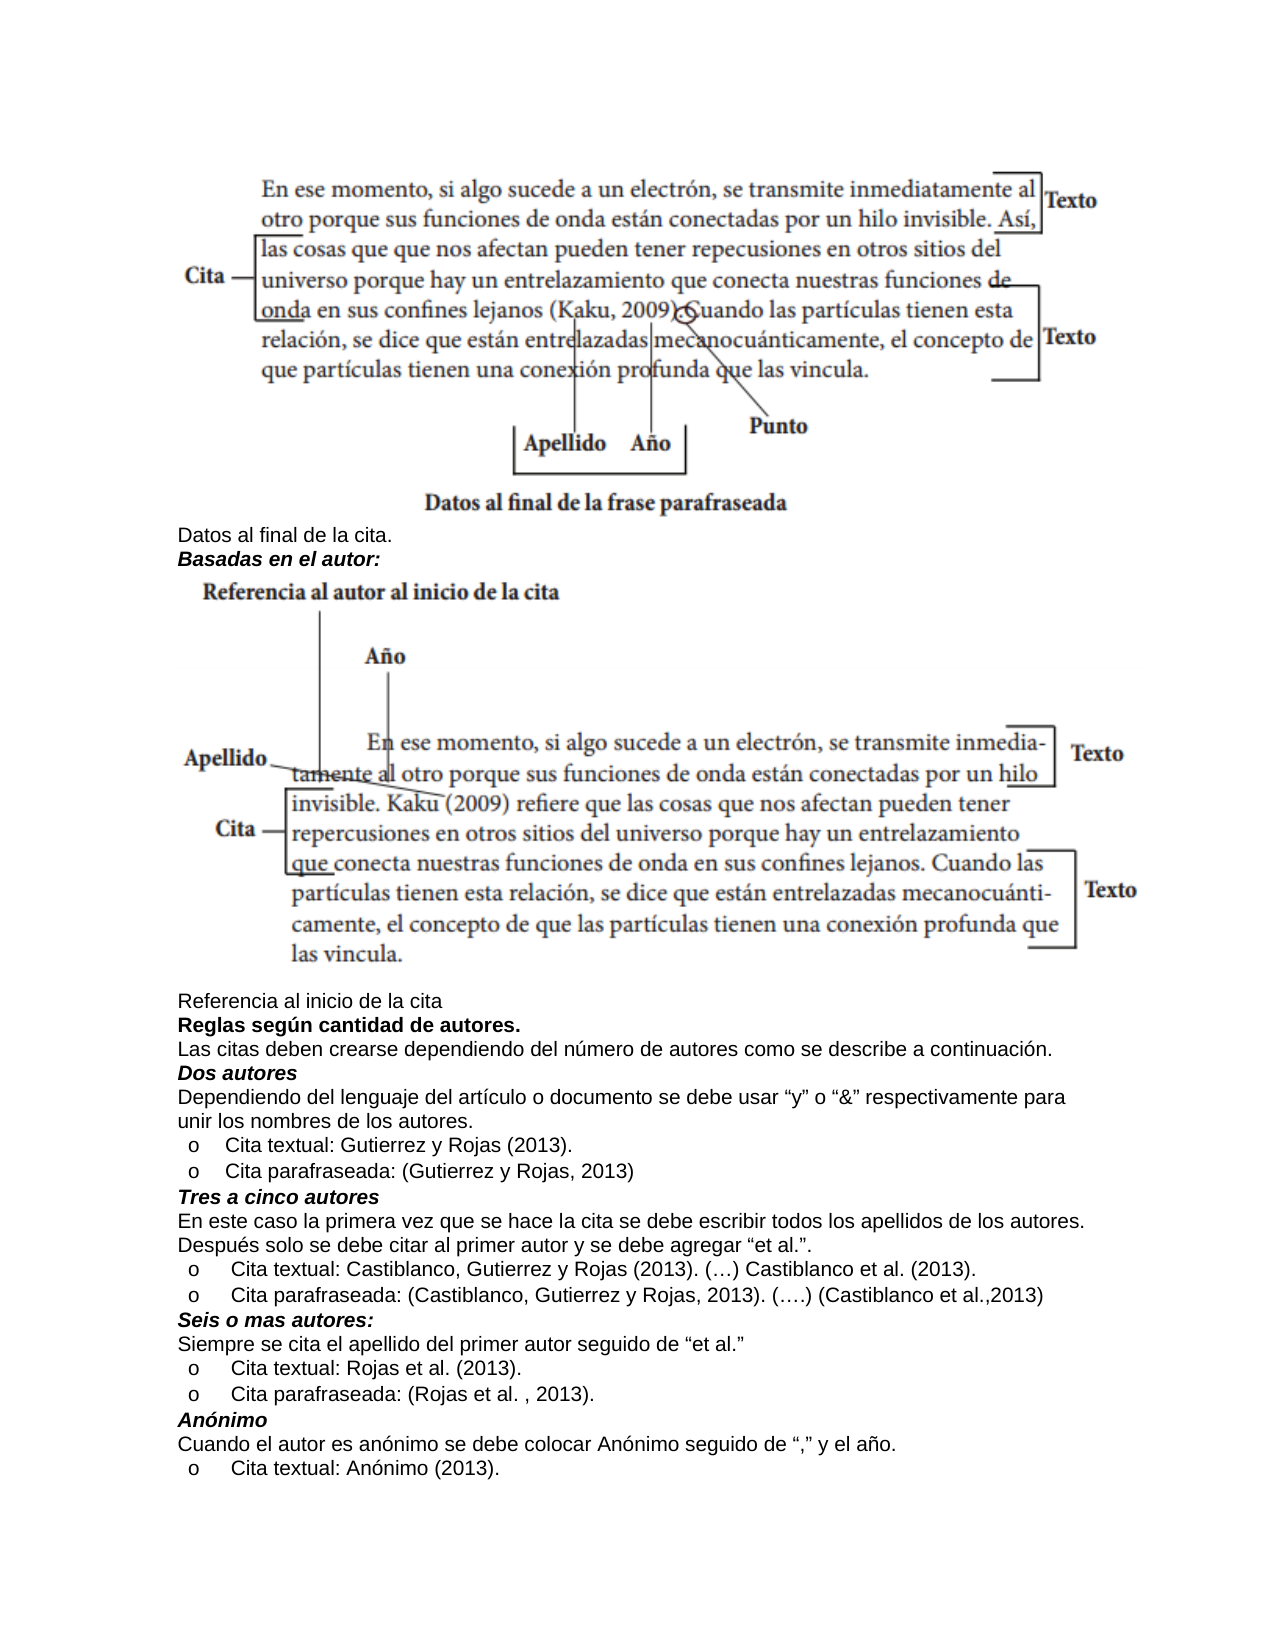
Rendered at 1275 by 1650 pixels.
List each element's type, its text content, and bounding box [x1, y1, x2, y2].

text Dos autores Dependiendo del lenguaje del artículo o documento se debe usar “y” o “&” respectivamente para unir los nombres de los autores. [177, 1061, 1098, 1133]
text Tres a cinco autores En este caso la primera vez que se hace la cita se debe escribir todos los apellidos de los autores. Después solo se debe citar al primer autor y se debe agregar “et al.”. [177, 1185, 1098, 1257]
list Cita parafraseada: (Gutierrez y Rojas, 2013) [187, 1159, 1098, 1185]
text Basadas en el autor: [177, 547, 1098, 570]
list Cita parafraseada: (Castiblanco, Gutierrez y Rojas, 2013). (….) (Castiblanco et al.,2013) [187, 1282, 1098, 1308]
text Anónimo Cuando el autor es anónimo se debe colocar Anónimo seguido de “,” y el año. [177, 1408, 1098, 1456]
text Reglas según cantidad de autores. Las citas deben crearse dependiendo del número de autores como se describe a continuación. [177, 1013, 1098, 1061]
text Referencia al inicio de la cita [177, 990, 1098, 1013]
list Cita textual: Anónimo (2013). [187, 1456, 1098, 1482]
text Datos al final de la cita. [177, 523, 1098, 547]
list Cita textual: Castiblanco, Gutierrez y Rojas (2013). (…) Castiblanco et al. (2013). [187, 1257, 1098, 1282]
list Cita textual: Gutierrez y Rojas (2013). [187, 1133, 1098, 1159]
text Seis o mas autores: Siempre se cita el apellido del primer autor seguido de “et al.” [177, 1308, 1098, 1356]
list Cita parafraseada: (Rojas et al. , 2013). [187, 1382, 1098, 1408]
picture [177, 570, 1148, 990]
list Cita textual: Rojas et al. (2013). [187, 1356, 1098, 1382]
picture [177, 147, 1104, 523]
